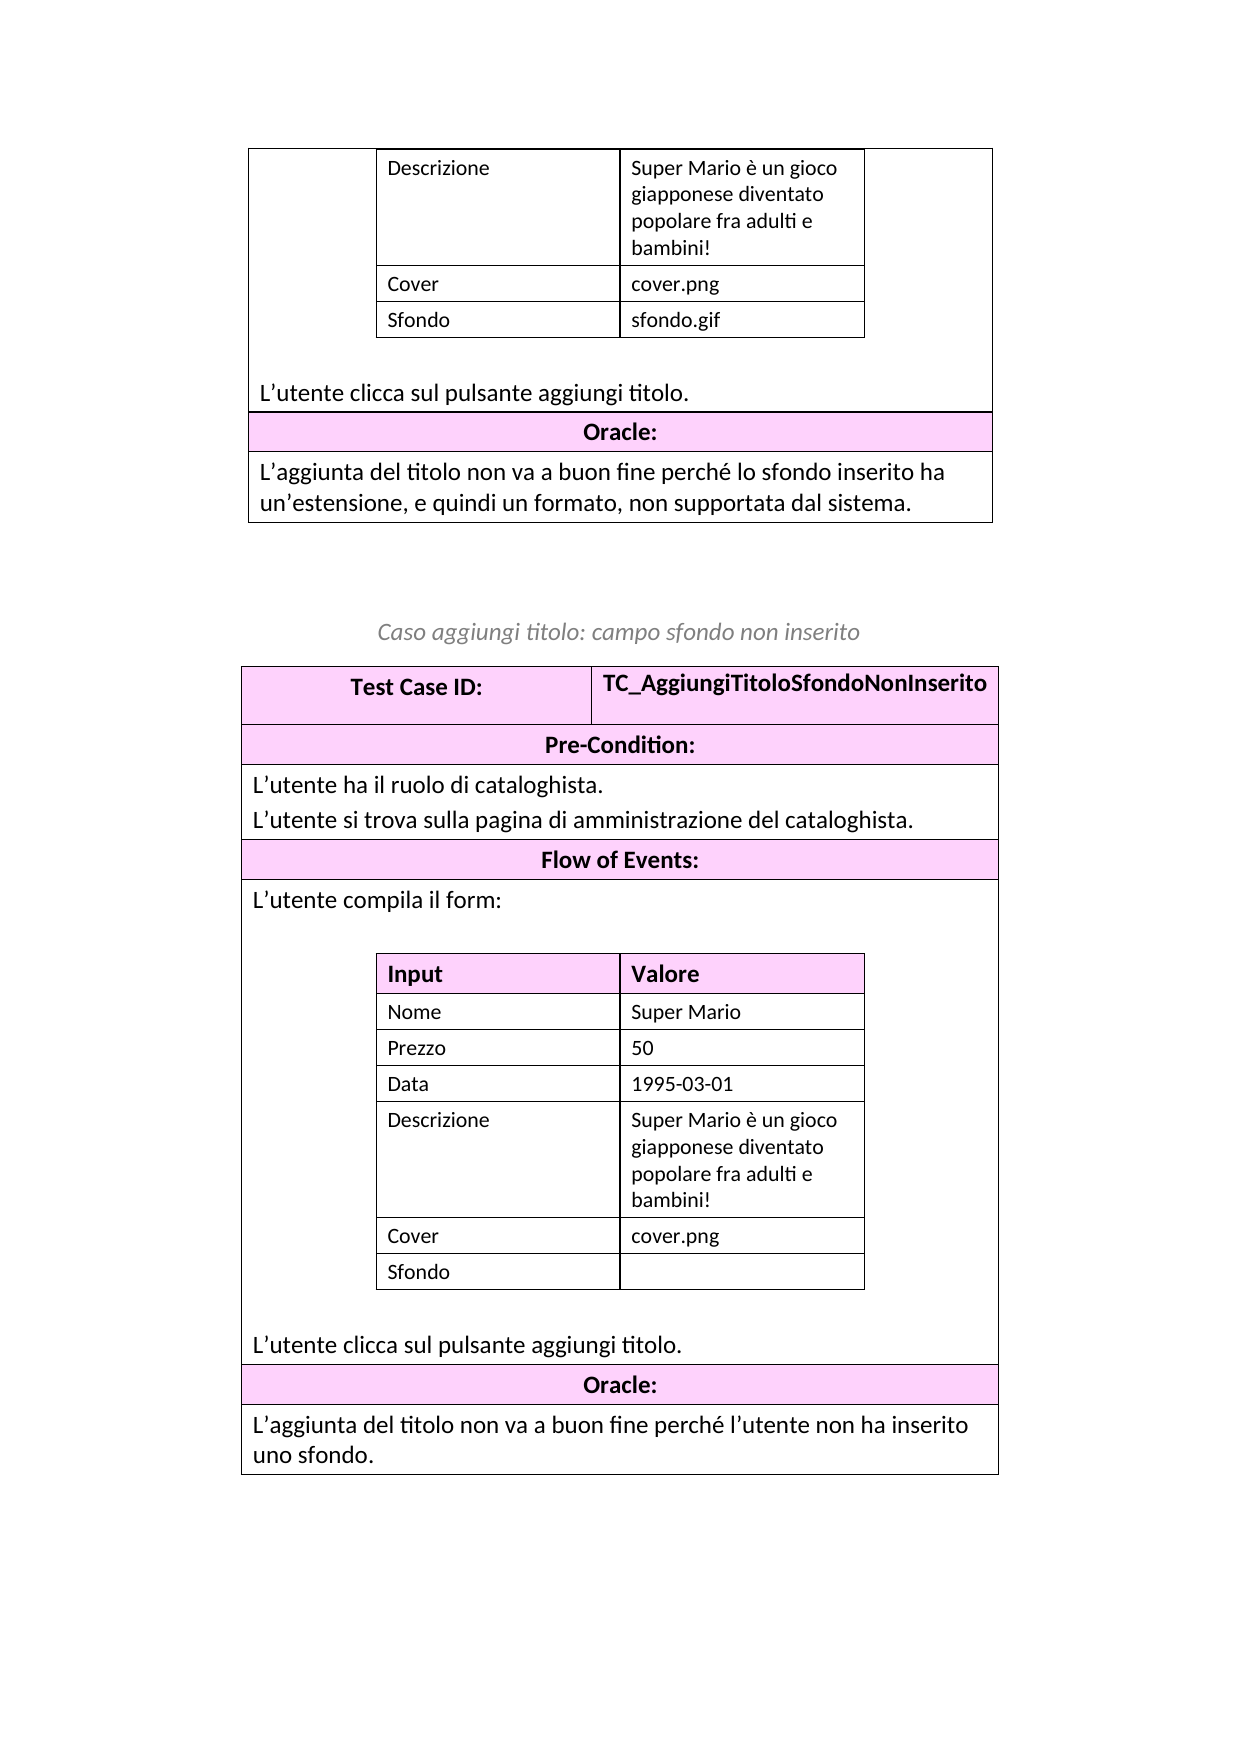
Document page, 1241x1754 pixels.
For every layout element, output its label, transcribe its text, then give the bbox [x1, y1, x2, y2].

table_cell Oracle: [249, 413, 992, 451]
table_cell Flow of Events: [242, 840, 998, 879]
text Caso aggiungi titolo: campo sfondo non inserito [118, 616, 1122, 647]
table_cell Pre-Condition: [242, 725, 998, 764]
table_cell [249, 149, 992, 411]
table_header TC_AggiungiTitoloSfondoNonInserito [592, 667, 998, 724]
table_header Test Case ID: [242, 667, 591, 724]
table_cell L’utente ha il ruolo di cataloghista. L’utente si trova sulla pagina di amministrazione del cataloghista. [242, 765, 998, 839]
table_cell L’utente compila il form: L’utente clicca sul pulsante aggiungi titolo. [242, 880, 998, 1364]
table_cell L’aggiunta del titolo non va a buon fine perché lo sfondo inserito ha un’estensione, e quindi un formato, non supportata dal sistema. [249, 452, 992, 522]
table_cell Oracle: [242, 1365, 998, 1404]
table_cell L’aggiunta del titolo non va a buon fine perché l’utente non ha inserito uno sfondo. [242, 1405, 998, 1474]
